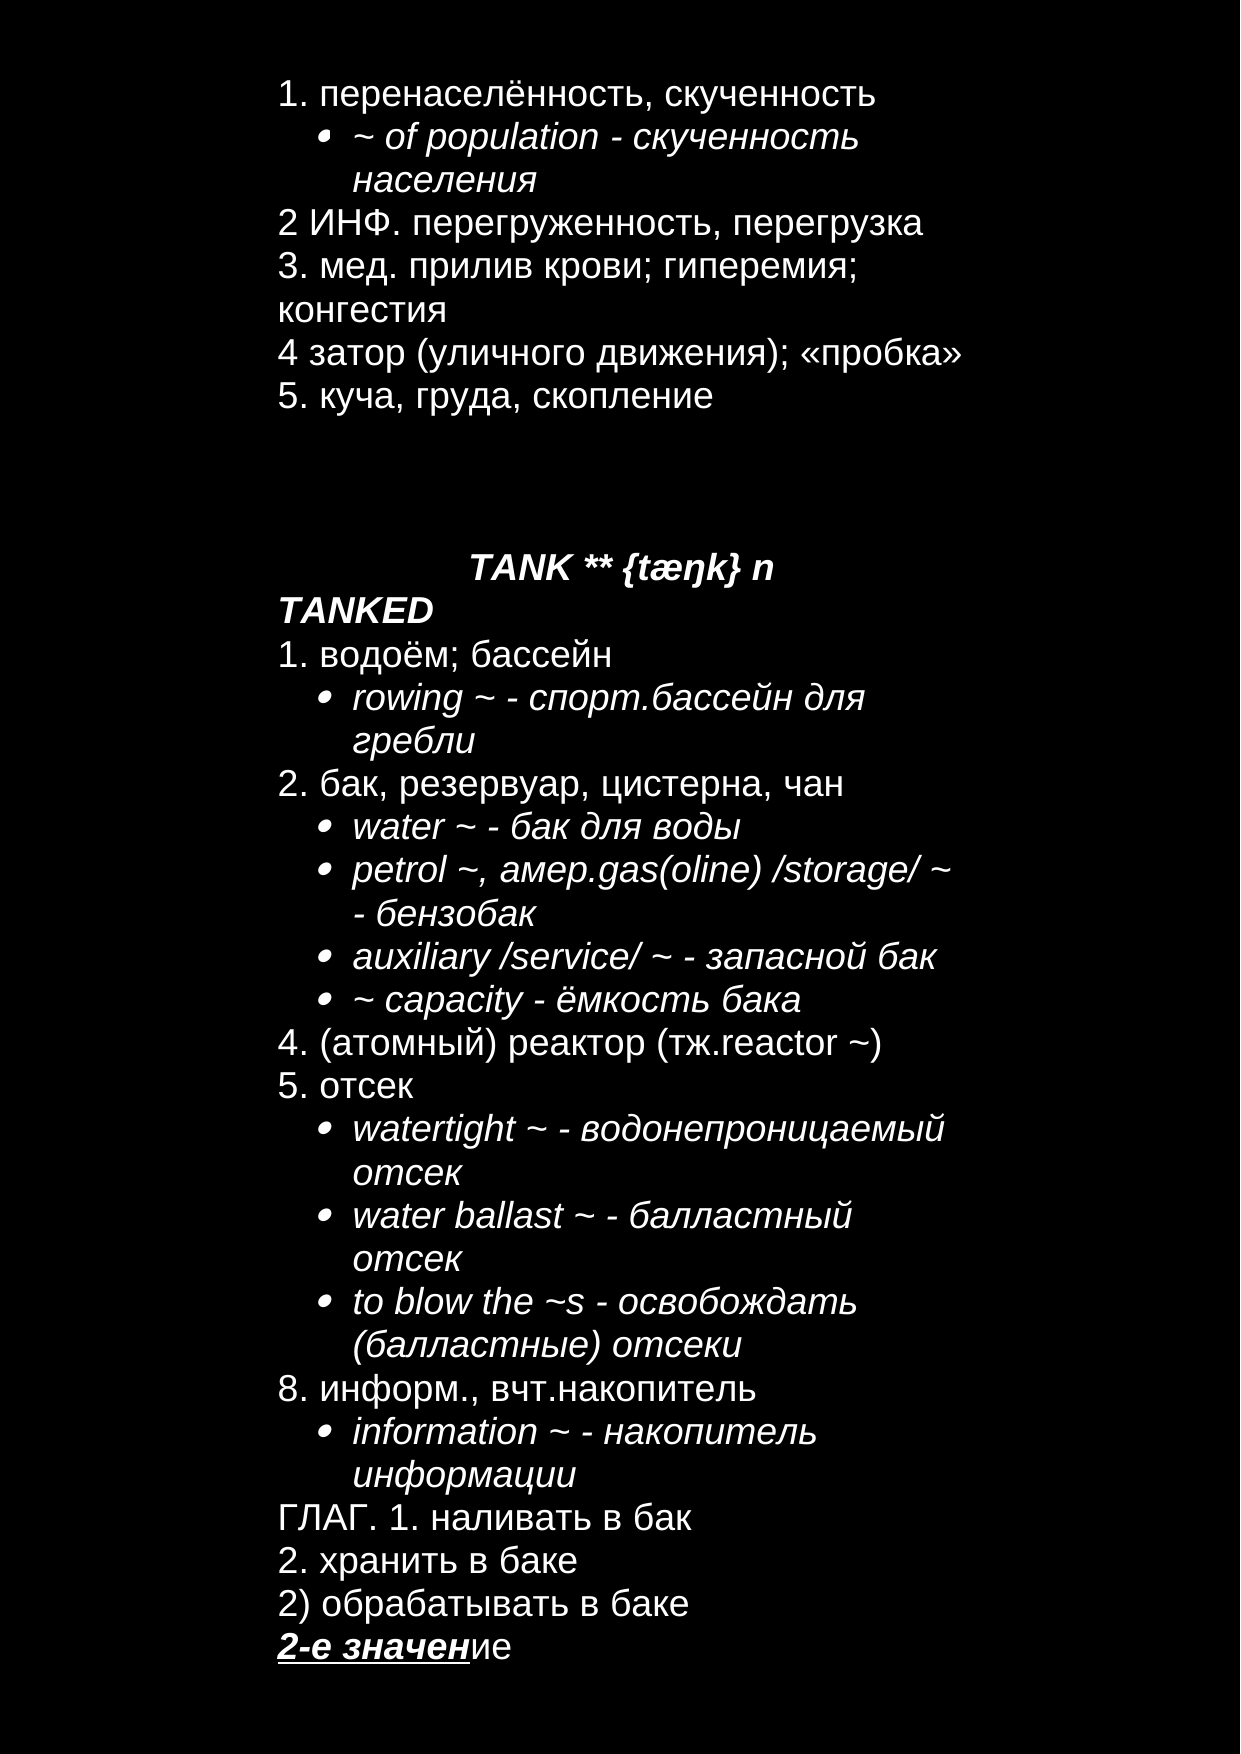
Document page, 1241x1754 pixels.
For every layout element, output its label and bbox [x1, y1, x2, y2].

table_header [270, 62, 976, 1677]
